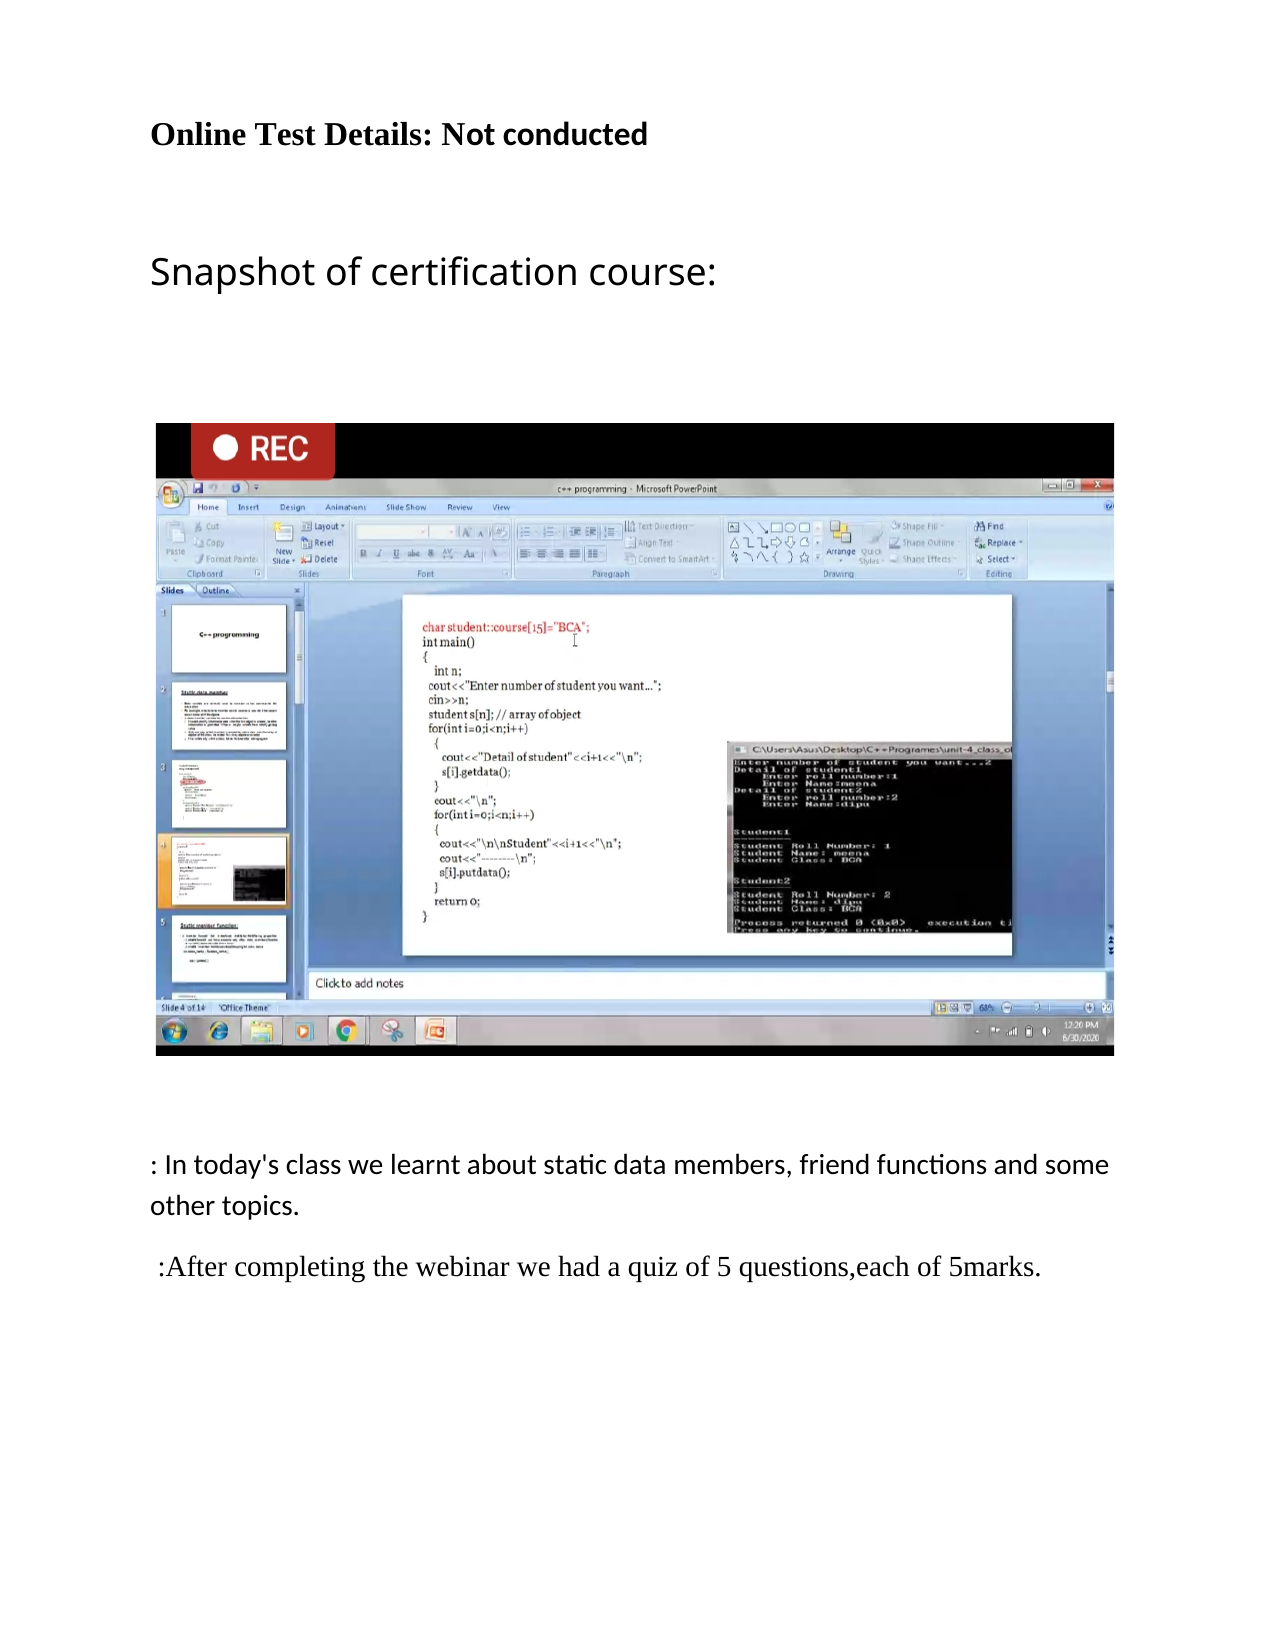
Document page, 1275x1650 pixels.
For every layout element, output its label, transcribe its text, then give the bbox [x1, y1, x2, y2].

text Online Test Details: Not conducted [150, 112, 1125, 153]
text :After completing the webinar we had a quiz of 5 questions,each of 5marks. [150, 1249, 1125, 1282]
text : In today's class we learnt about static data members, friend functions and some other topics. [150, 1146, 1125, 1223]
picture [155, 423, 1115, 1056]
text Snapshot of certification course: [150, 245, 1125, 296]
